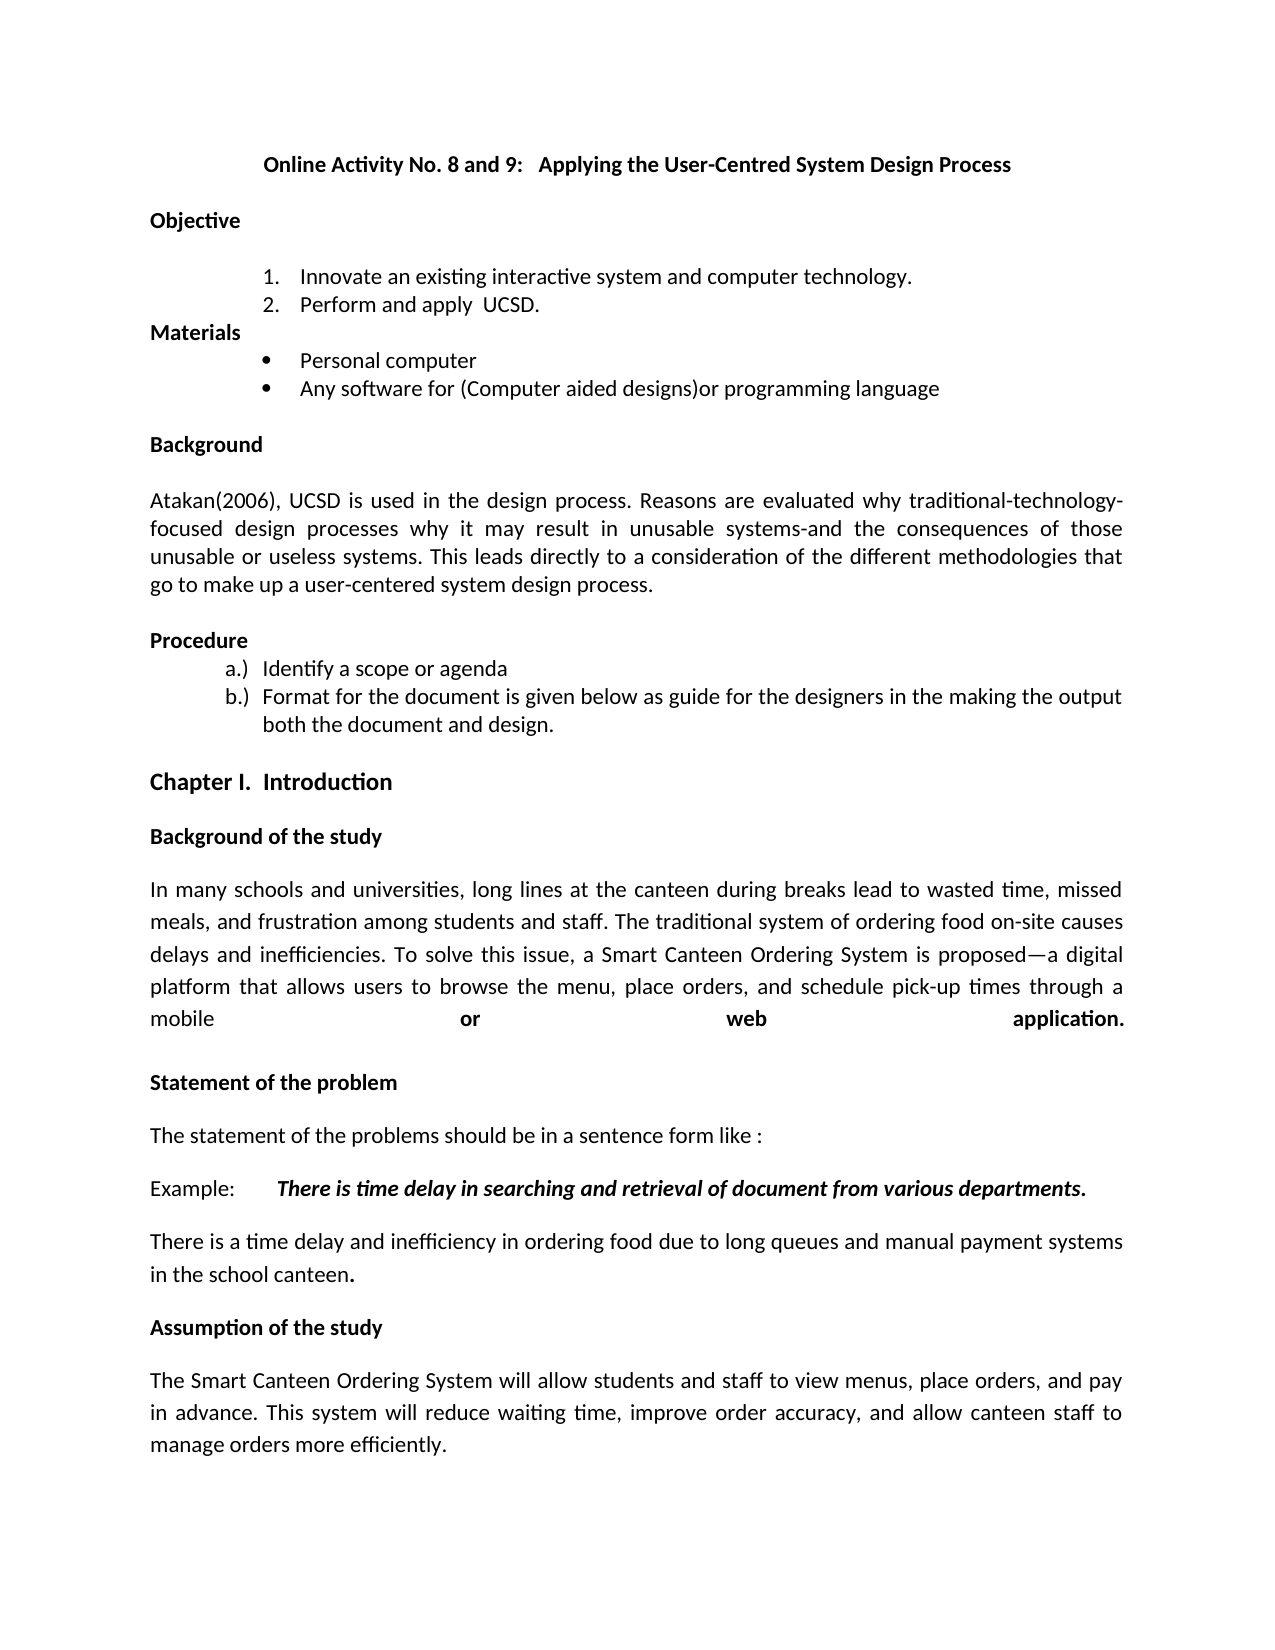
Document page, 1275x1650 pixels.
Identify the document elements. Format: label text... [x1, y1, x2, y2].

list Personal computer [262, 346, 1125, 374]
text The statement of the problems should be in a sentence form like : [150, 1121, 1125, 1149]
text Background of the study [150, 822, 1125, 850]
text There is a time delay and inefficiency in ordering food due to long queues and manual payment systems in the school canteen. [150, 1227, 1125, 1288]
text Objective [150, 206, 1125, 234]
text In many schools and universities, long lines at the canteen during breaks lead to wasted time, missed meals, and frustration among students and staff. The traditional system of ordering food on-site causes delays and inefficiencies. To solve this issue, a Smart Canteen Ordering System is proposed—a digital platform that allows users to browse the menu, place orders, and schedule pick-up times through a mobile or web application. Statement of the problem [150, 875, 1125, 1096]
list Any software for (Computer aided designs)or programming language [262, 374, 1125, 402]
text Procedure [150, 626, 1125, 654]
list Innovate an existing interactive system and computer technology. [262, 262, 1125, 290]
text Materials [150, 318, 1125, 346]
list Perform and apply UCSD. [262, 290, 1125, 318]
text Example: There is time delay in searching and retrieval of document from various departments. [150, 1174, 1125, 1202]
text Assumption of the study [150, 1313, 1125, 1341]
list Identify a scope or agenda [225, 654, 1125, 682]
text Online Activity No. 8 and 9: Applying the User-Centred System Design Process [150, 150, 1125, 178]
text The Smart Canteen Ordering System will allow students and staff to view menus, place orders, and pay in advance. This system will reduce waiting time, improve order accuracy, and allow canteen staff to manage orders more efficiently. [150, 1366, 1125, 1458]
list Format for the document is given below as guide for the designers in the making the output both the document and design. [225, 682, 1125, 738]
text Chapter I. Introduction [150, 766, 1125, 797]
text Atakan(2006), UCSD is used in the design process. Reasons are evaluated why traditional-technology-focused design processes why it may result in unusable systems-and the consequences of those unusable or useless systems. This leads directly to a consideration of the different methodologies that go to make up a user-centered system design process. [150, 486, 1125, 598]
text Background [150, 430, 1125, 458]
